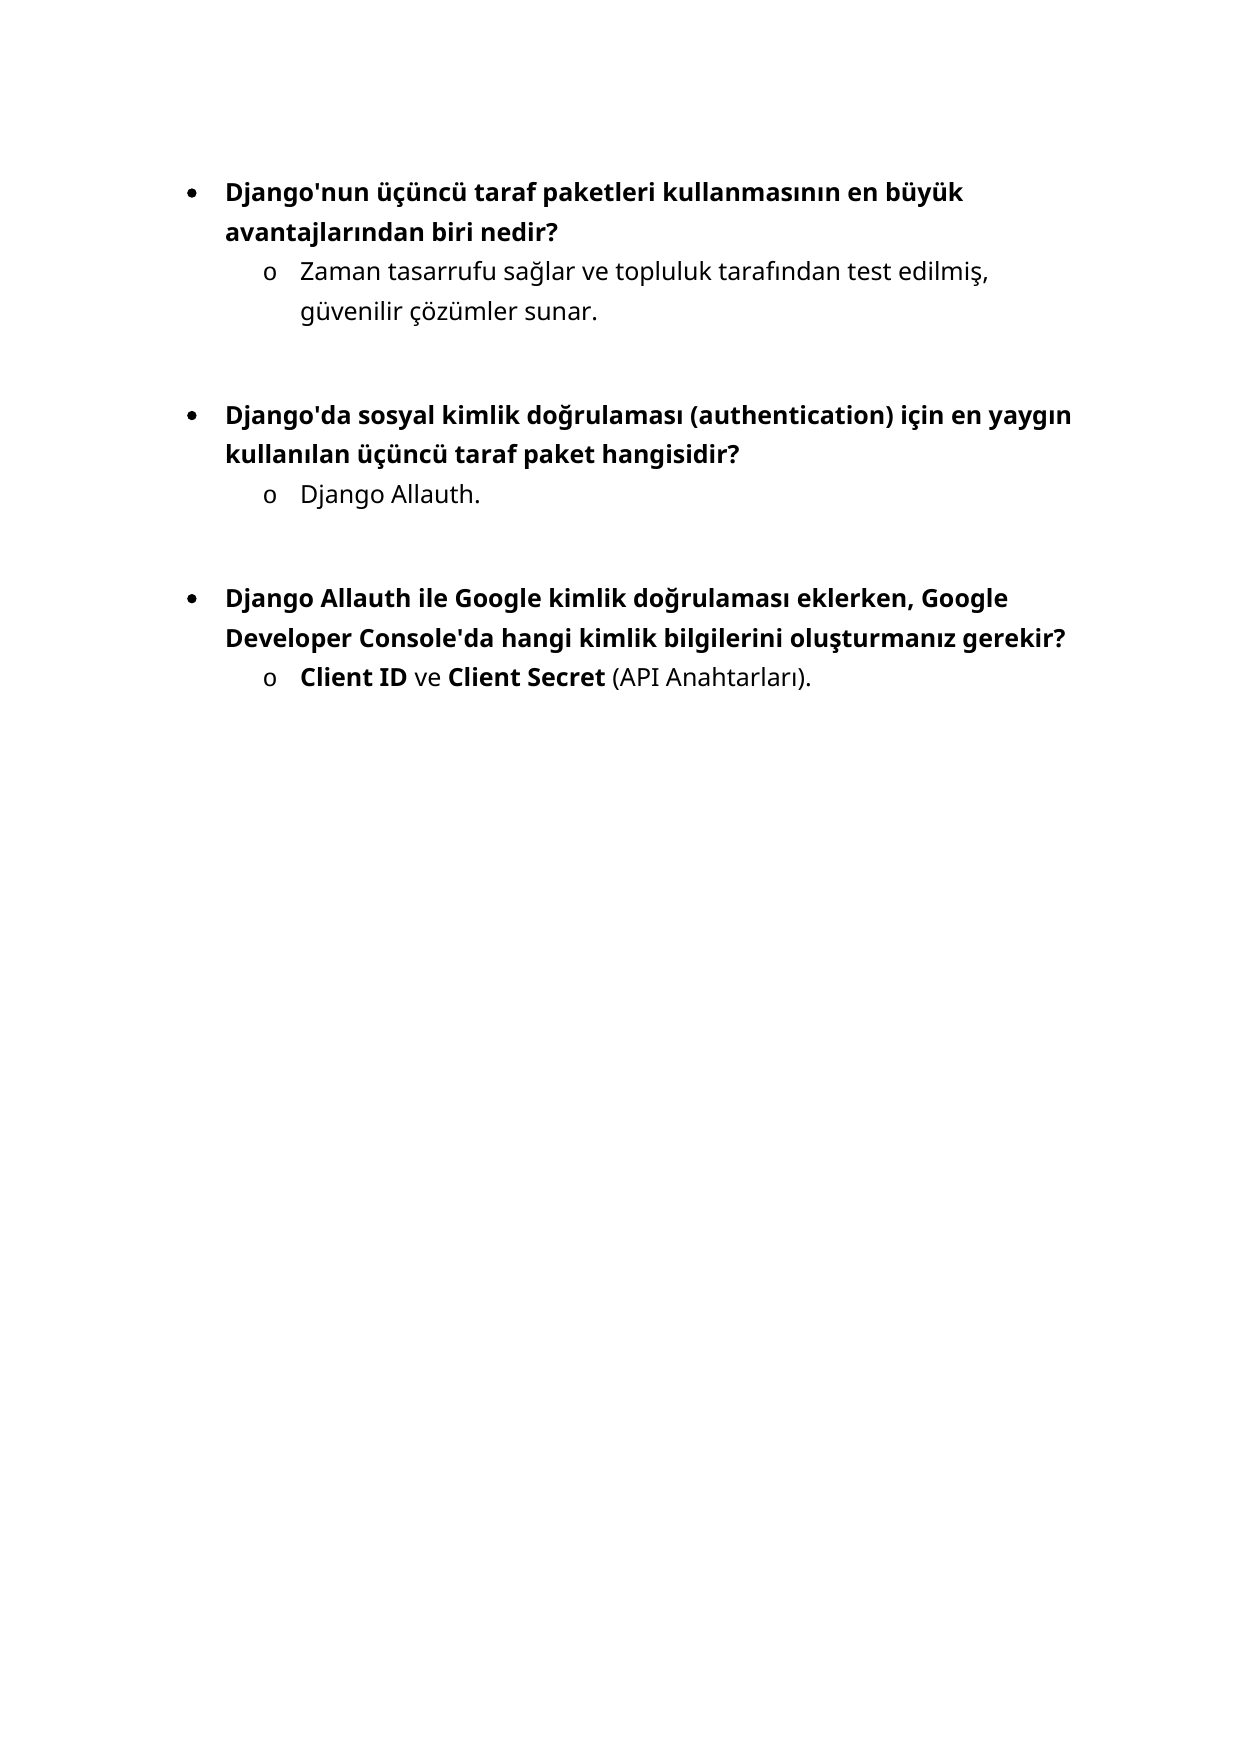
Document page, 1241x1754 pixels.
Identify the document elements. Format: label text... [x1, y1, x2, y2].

list Zaman tasarrufu sağlar ve topluluk tarafından test edilmiş, güvenilir çözümler sunar. [262, 254, 1090, 328]
list Client ID ve Client Secret (API Anahtarları). [262, 660, 1090, 694]
list Django'nun üçüncü taraf paketleri kullanmasının en büyük avantajlarından biri nedir? [187, 175, 1090, 248]
list Django Allauth ile Google kimlik doğrulaması eklerken, Google Developer Console'da hangi kimlik bilgilerini oluşturmanız gerekir? [187, 581, 1090, 654]
list Django Allauth. [262, 477, 1090, 511]
list Django'da sosyal kimlik doğrulaması (authentication) için en yaygın kullanılan üçüncü taraf paket hangisidir? [187, 398, 1090, 471]
